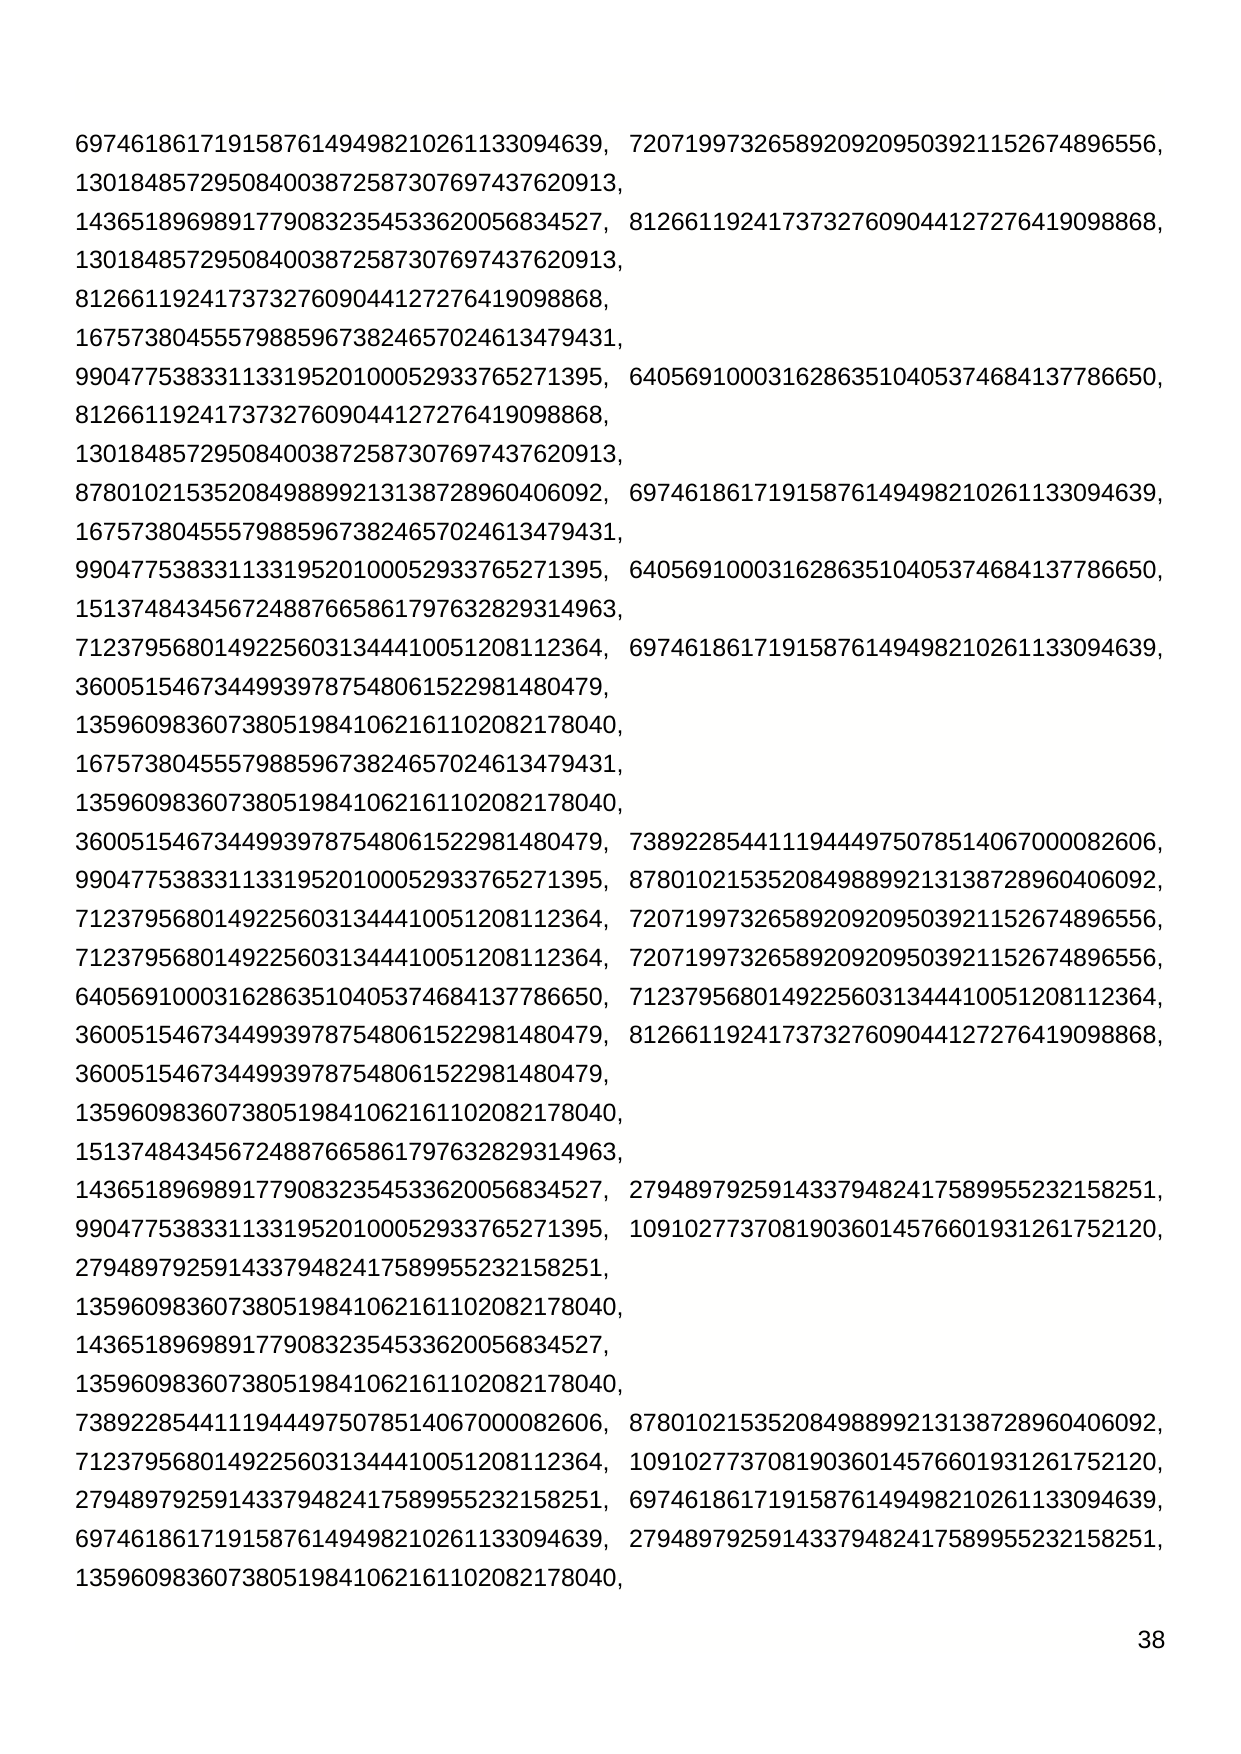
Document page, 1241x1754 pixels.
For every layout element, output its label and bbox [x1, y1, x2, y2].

text [75, 129, 1165, 1592]
